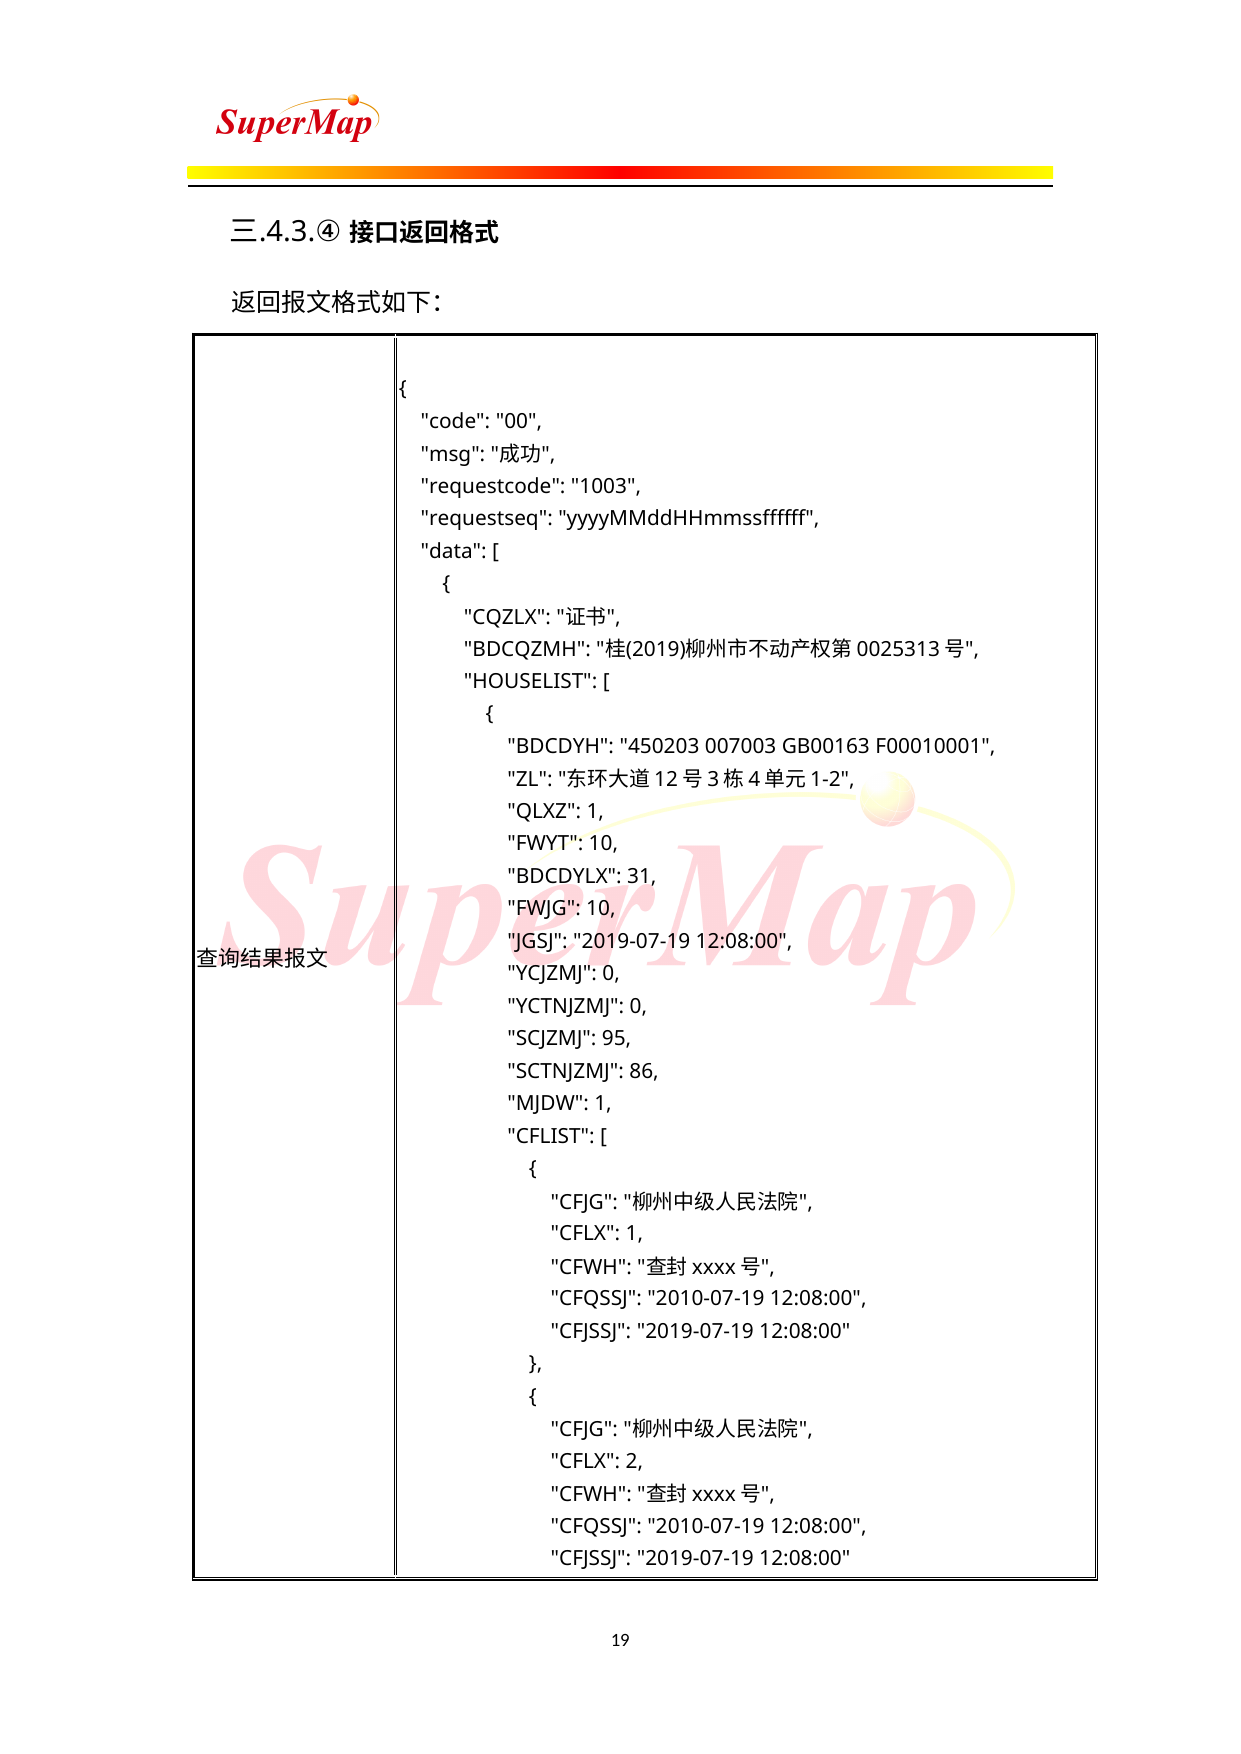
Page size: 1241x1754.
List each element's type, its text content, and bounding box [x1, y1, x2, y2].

picture [210, 86, 387, 153]
table_header 查询结果报文 [195, 335, 396, 1577]
text 返回报文格式如下： [187, 268, 1053, 333]
subtitle 接口返回格式 [187, 196, 1053, 261]
